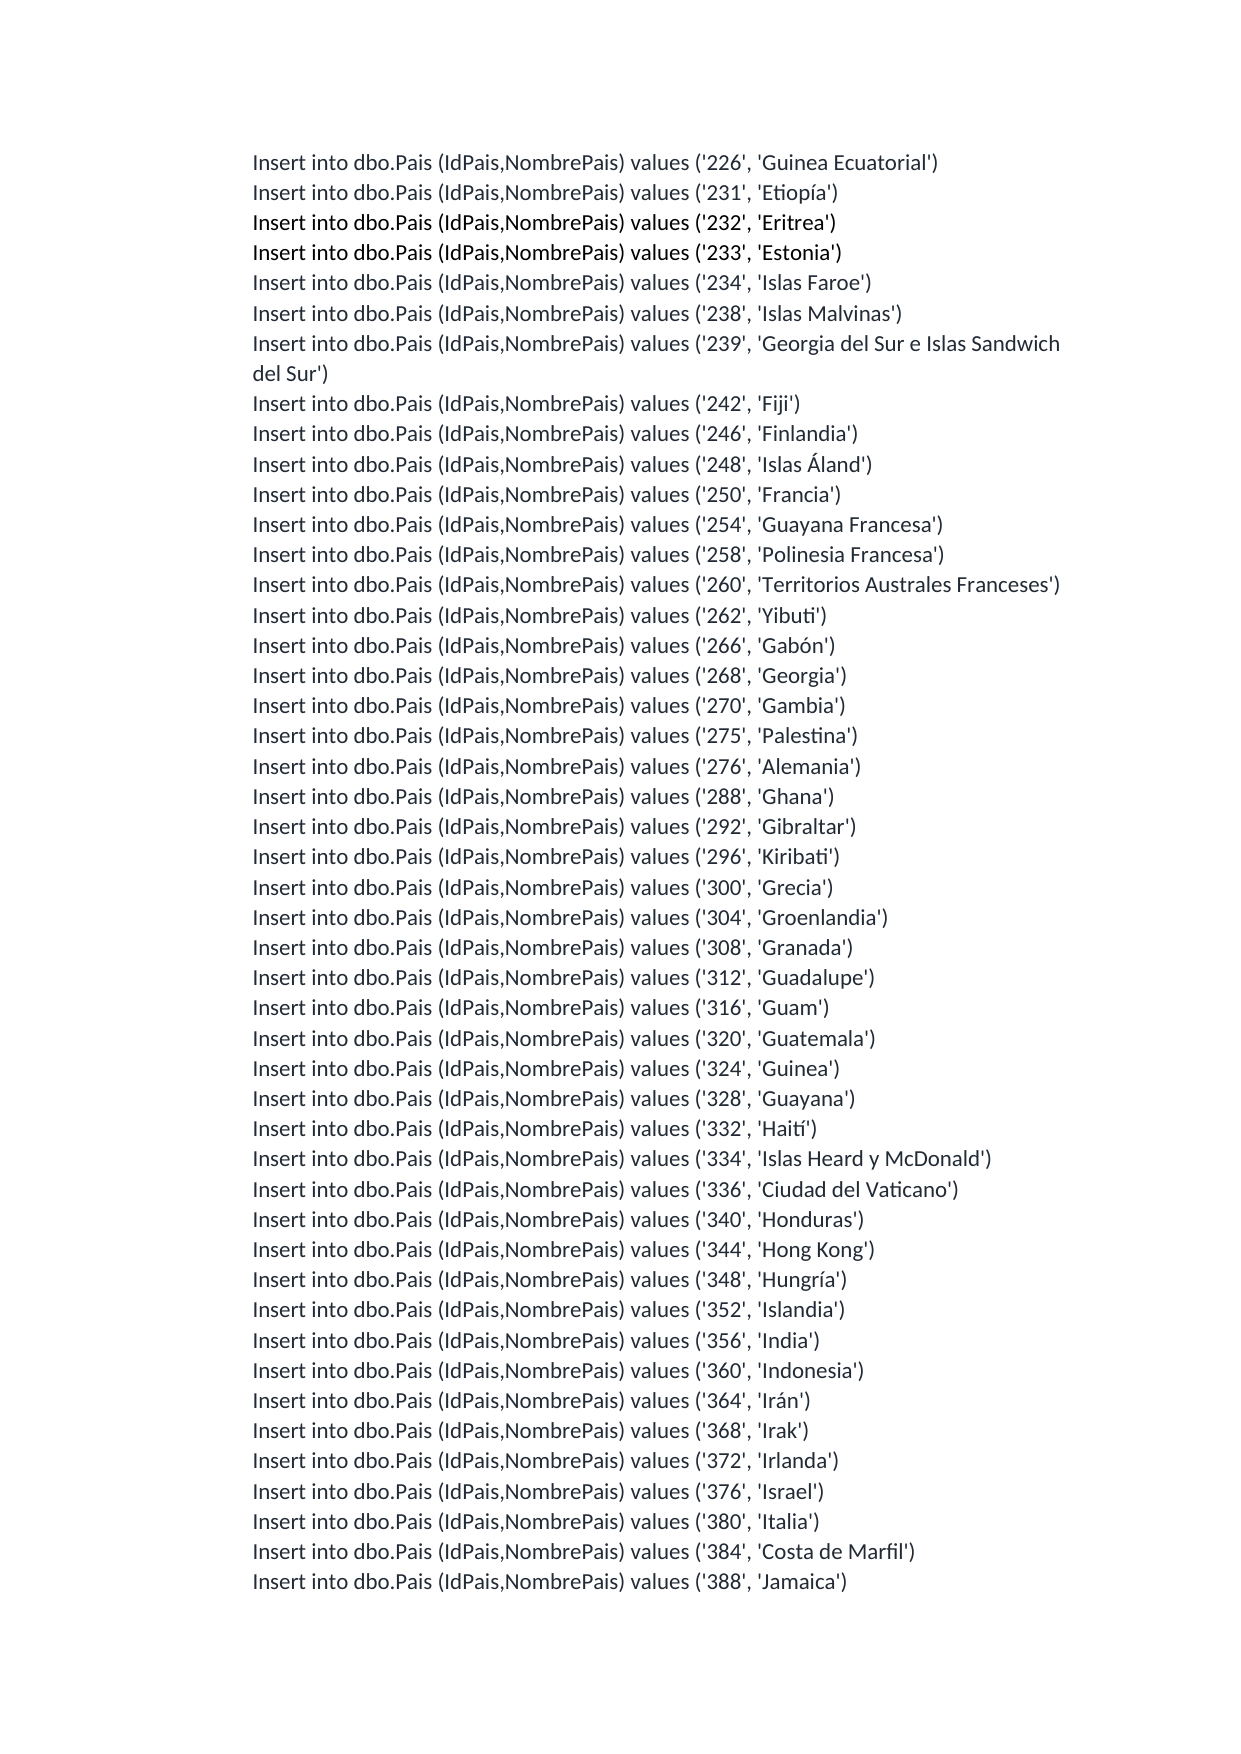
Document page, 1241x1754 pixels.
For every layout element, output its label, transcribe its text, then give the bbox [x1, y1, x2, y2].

list Insert into dbo.Pais (IdPais,NombrePais) values ('372', 'Irlanda') [252, 1447, 1063, 1474]
list Insert into dbo.Pais (IdPais,NombrePais) values ('334', 'Islas Heard y McDonald') [252, 1144, 1063, 1172]
list Insert into dbo.Pais (IdPais,NombrePais) values ('242', 'Fiji') [252, 389, 1063, 417]
list Insert into dbo.Pais (IdPais,NombrePais) values ('328', 'Guayana') [252, 1084, 1063, 1112]
list Insert into dbo.Pais (IdPais,NombrePais) values ('266', 'Gabón') [252, 631, 1063, 659]
list Insert into dbo.Pais (IdPais,NombrePais) values ('246', 'Finlandia') [252, 419, 1063, 447]
list Insert into dbo.Pais (IdPais,NombrePais) values ('320', 'Guatemala') [252, 1024, 1063, 1052]
list Insert into dbo.Pais (IdPais,NombrePais) values ('364', 'Irán') [252, 1386, 1063, 1414]
list Insert into dbo.Pais (IdPais,NombrePais) values ('324', 'Guinea') [252, 1054, 1063, 1082]
list Insert into dbo.Pais (IdPais,NombrePais) values ('304', 'Groenlandia') [252, 903, 1063, 931]
list Insert into dbo.Pais (IdPais,NombrePais) values ('268', 'Georgia') [252, 661, 1063, 689]
list Insert into dbo.Pais (IdPais,NombrePais) values ('270', 'Gambia') [252, 691, 1063, 719]
list Insert into dbo.Pais (IdPais,NombrePais) values ('276', 'Alemania') [252, 752, 1063, 780]
list Insert into dbo.Pais (IdPais,NombrePais) values ('348', 'Hungría') [252, 1265, 1063, 1293]
list Insert into dbo.Pais (IdPais,NombrePais) values ('233', 'Estonia') [252, 238, 1063, 266]
list Insert into dbo.Pais (IdPais,NombrePais) values ('308', 'Granada') [252, 933, 1063, 961]
list Insert into dbo.Pais (IdPais,NombrePais) values ('275', 'Palestina') [252, 722, 1063, 749]
list Insert into dbo.Pais (IdPais,NombrePais) values ('312', 'Guadalupe') [252, 963, 1063, 991]
list Insert into dbo.Pais (IdPais,NombrePais) values ('380', 'Italia') [252, 1507, 1063, 1535]
list Insert into dbo.Pais (IdPais,NombrePais) values ('248', 'Islas Áland') [252, 450, 1063, 478]
list Insert into dbo.Pais (IdPais,NombrePais) values ('232', 'Eritrea') [252, 208, 1063, 236]
list Insert into dbo.Pais (IdPais,NombrePais) values ('340', 'Honduras') [252, 1205, 1063, 1233]
list Insert into dbo.Pais (IdPais,NombrePais) values ('260', 'Territorios Australes Franceses') [252, 571, 1063, 598]
list Insert into dbo.Pais (IdPais,NombrePais) values ('332', 'Haití') [252, 1114, 1063, 1142]
list Insert into dbo.Pais (IdPais,NombrePais) values ('296', 'Kiribati') [252, 842, 1063, 870]
list Insert into dbo.Pais (IdPais,NombrePais) values ('234', 'Islas Faroe') [252, 268, 1063, 296]
list Insert into dbo.Pais (IdPais,NombrePais) values ('388', 'Jamaica') [252, 1567, 1063, 1595]
list Insert into dbo.Pais (IdPais,NombrePais) values ('288', 'Ghana') [252, 782, 1063, 810]
list Insert into dbo.Pais (IdPais,NombrePais) values ('360', 'Indonesia') [252, 1356, 1063, 1384]
list Insert into dbo.Pais (IdPais,NombrePais) values ('316', 'Guam') [252, 993, 1063, 1021]
list Insert into dbo.Pais (IdPais,NombrePais) values ('262', 'Yibuti') [252, 601, 1063, 629]
list Insert into dbo.Pais (IdPais,NombrePais) values ('231', 'Etiopía') [252, 178, 1063, 206]
list Insert into dbo.Pais (IdPais,NombrePais) values ('344', 'Hong Kong') [252, 1235, 1063, 1263]
list Insert into dbo.Pais (IdPais,NombrePais) values ('384', 'Costa de Marfil') [252, 1537, 1063, 1565]
list Insert into dbo.Pais (IdPais,NombrePais) values ('226', 'Guinea Ecuatorial') [252, 148, 1063, 176]
list Insert into dbo.Pais (IdPais,NombrePais) values ('258', 'Polinesia Francesa') [252, 540, 1063, 568]
list Insert into dbo.Pais (IdPais,NombrePais) values ('376', 'Israel') [252, 1477, 1063, 1505]
list Insert into dbo.Pais (IdPais,NombrePais) values ('239', 'Georgia del Sur e Islas Sandwich del Sur') [252, 329, 1063, 387]
list Insert into dbo.Pais (IdPais,NombrePais) values ('356', 'India') [252, 1326, 1063, 1354]
list Insert into dbo.Pais (IdPais,NombrePais) values ('254', 'Guayana Francesa') [252, 510, 1063, 538]
list Insert into dbo.Pais (IdPais,NombrePais) values ('352', 'Islandia') [252, 1296, 1063, 1323]
list Insert into dbo.Pais (IdPais,NombrePais) values ('300', 'Grecia') [252, 873, 1063, 901]
list Insert into dbo.Pais (IdPais,NombrePais) values ('336', 'Ciudad del Vaticano') [252, 1175, 1063, 1203]
list Insert into dbo.Pais (IdPais,NombrePais) values ('238', 'Islas Malvinas') [252, 299, 1063, 327]
list Insert into dbo.Pais (IdPais,NombrePais) values ('368', 'Irak') [252, 1416, 1063, 1444]
list Insert into dbo.Pais (IdPais,NombrePais) values ('250', 'Francia') [252, 480, 1063, 508]
list Insert into dbo.Pais (IdPais,NombrePais) values ('292', 'Gibraltar') [252, 812, 1063, 840]
